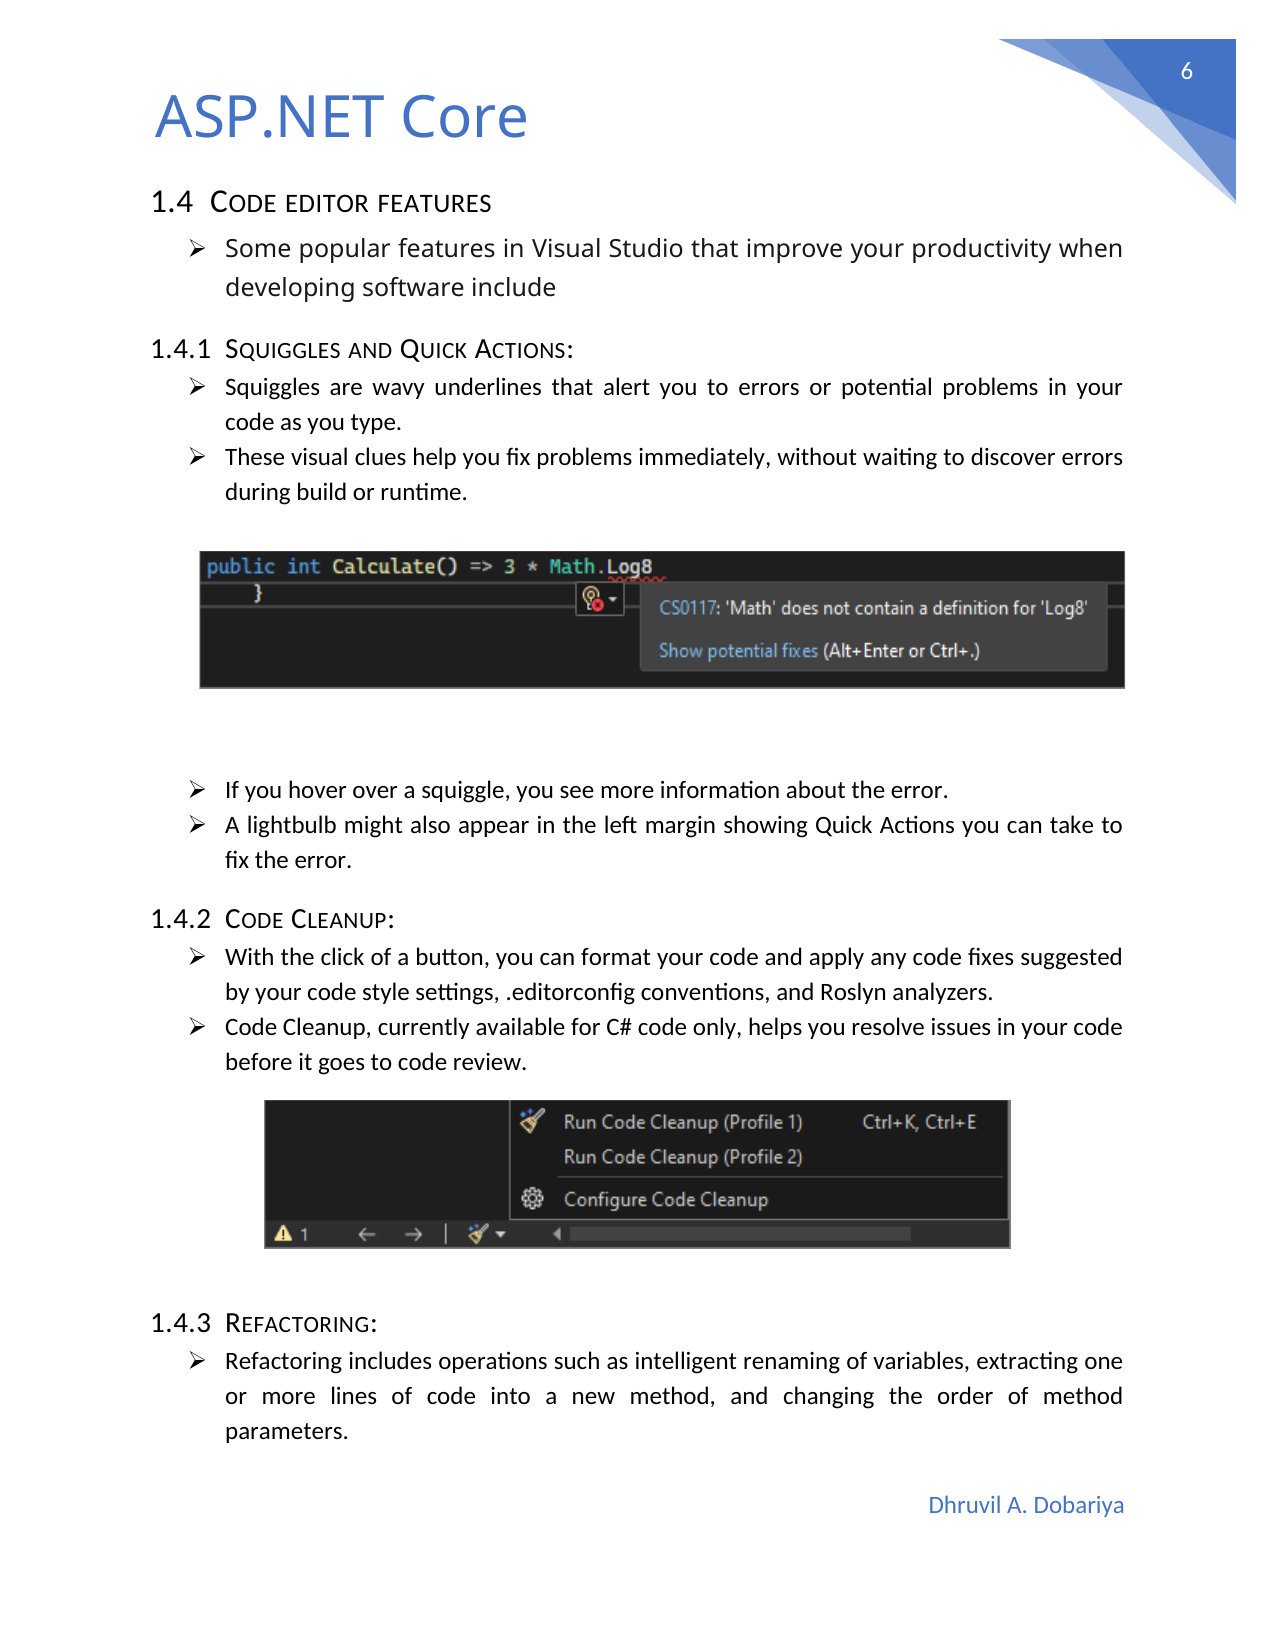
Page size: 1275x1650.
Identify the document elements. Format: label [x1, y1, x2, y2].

picture [997, 39, 1236, 205]
picture [264, 1100, 1011, 1249]
picture [199, 551, 1125, 689]
